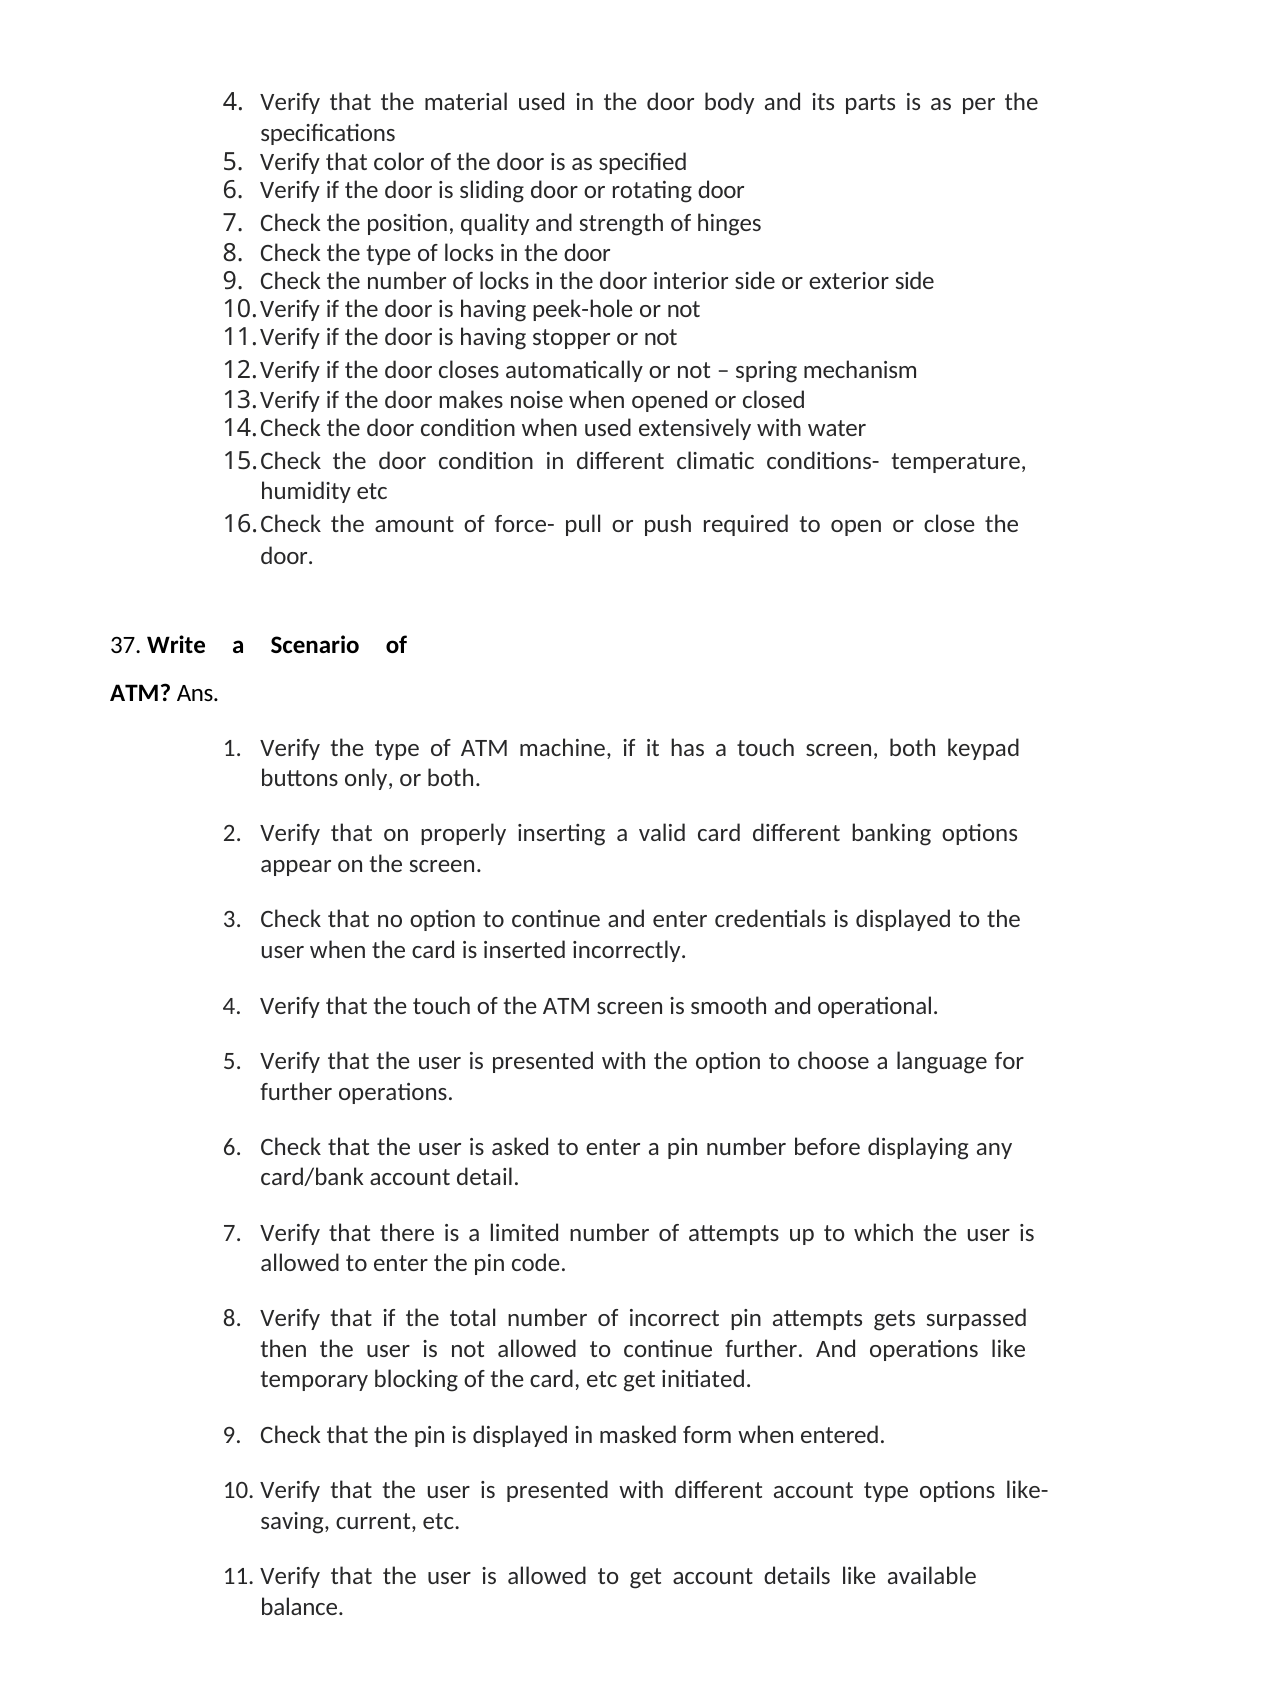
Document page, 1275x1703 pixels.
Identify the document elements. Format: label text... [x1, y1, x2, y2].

list Verify that on properly inserting a valid card different banking options appear on the screen. [223, 818, 1018, 879]
list Check the amount of force- pull or push required to open or close the door. [223, 506, 1020, 571]
list Verify that there is a limited number of attempts up to which the user is allowed to enter the pin code. [223, 1217, 1036, 1278]
list Check the number of locks in the door interior side or exterior side [222, 267, 1275, 295]
list Check the position, quality and strength of hinges [222, 204, 1275, 238]
list Verify if the door is having stopper or not [222, 323, 1275, 351]
list Check that no option to continue and enter credentials is displayed to the user when the card is inserted incorrectly. [223, 904, 1021, 965]
list Verify that the user is presented with the option to choose a language for further operations. [223, 1045, 1024, 1106]
list Check the door condition in different climatic conditions- temperature, humidity etc [223, 442, 1027, 506]
list Verify if the door is sliding door or rotating door [222, 176, 1275, 204]
list Check the type of locks in the door [222, 238, 1275, 267]
list Write a Scenario of ATM? Ans. [110, 629, 407, 707]
list Verify if the door makes noise when opened or closed [222, 386, 1275, 414]
list Verify that the user is allowed to get account details like available balance. [223, 1561, 978, 1622]
list Verify if the door closes automatically or not – spring mechanism [222, 351, 1275, 386]
list Check that the user is asked to enter a pin number before displaying any card/bank account detail. [223, 1131, 1012, 1192]
list Check that the pin is displayed in masked form when entered. [222, 1419, 1275, 1450]
list Verify that the user is presented with different account type options like- saving, current, etc. [223, 1474, 1049, 1536]
list Verify that if the total number of incorrect pin attempts gets surpassed then the user is not allowed to continue further. And operations like temporary blocking of the card, etc get initiated. [223, 1303, 1027, 1394]
list Check the door condition when used extensively with water [222, 414, 1275, 442]
list Verify that the material used in the door body and its parts is as per the specifications [223, 84, 1039, 147]
list Verify if the door is having peek-hole or not [222, 295, 1275, 323]
list Verify the type of ATM machine, if it has a touch screen, both keypad buttons only, or both. [223, 732, 1020, 793]
list Verify that the touch of the ATM screen is smooth and operational. [222, 990, 1275, 1021]
list Verify that color of the door is as specified [222, 148, 1275, 176]
